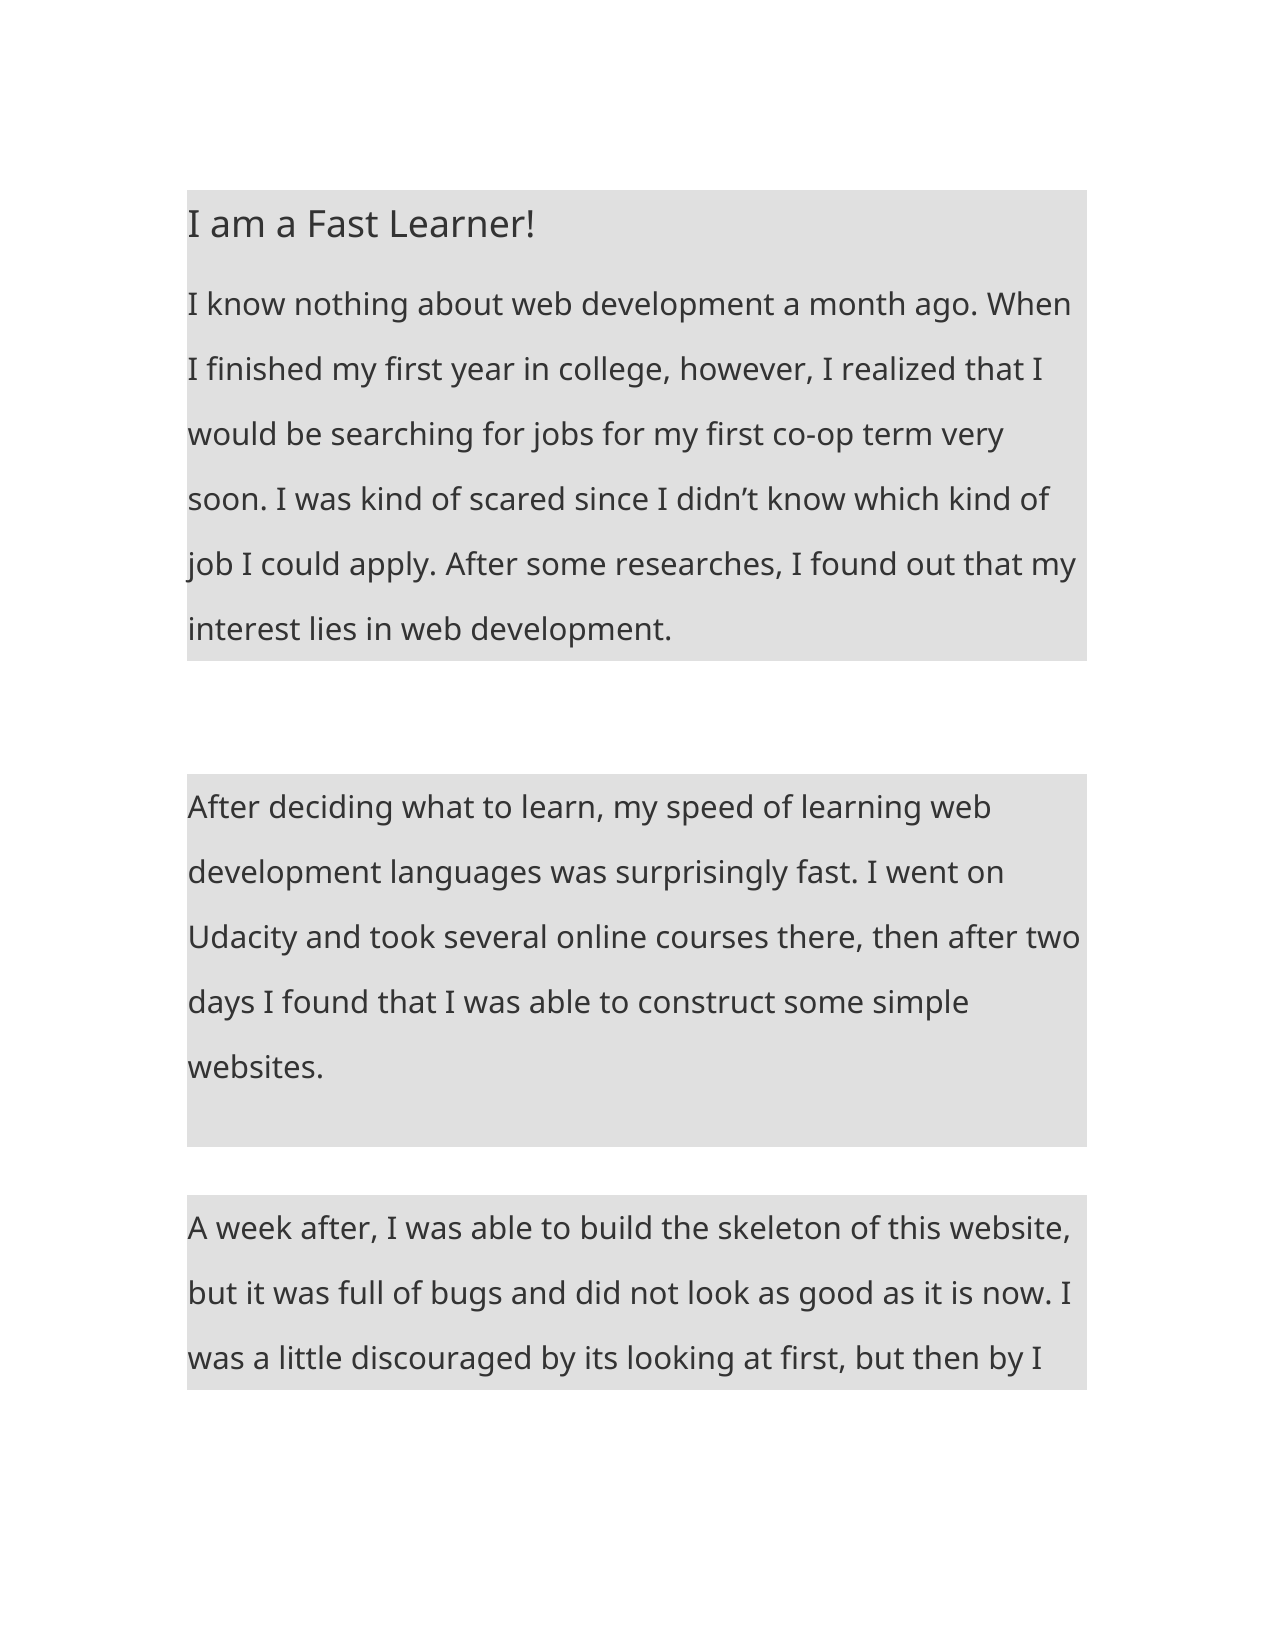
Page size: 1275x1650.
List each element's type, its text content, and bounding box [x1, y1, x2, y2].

text I am a Fast Learner! [187, 190, 1087, 255]
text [187, 1195, 1087, 1390]
text After deciding what to learn, my speed of learning web development languages was surprisingly fast. I went on Udacity and took several online courses there, then after two days I found that I was able to construct some simple websites. [187, 774, 1087, 1099]
text I know nothing about web development a month ago. When I finished my first year in college, however, I realized that I would be searching for jobs for my first co-op term very soon. I was kind of scared since I didn’t know which kind of job I could apply. After some researches, I found out that my interest lies in web development. [187, 271, 1087, 661]
